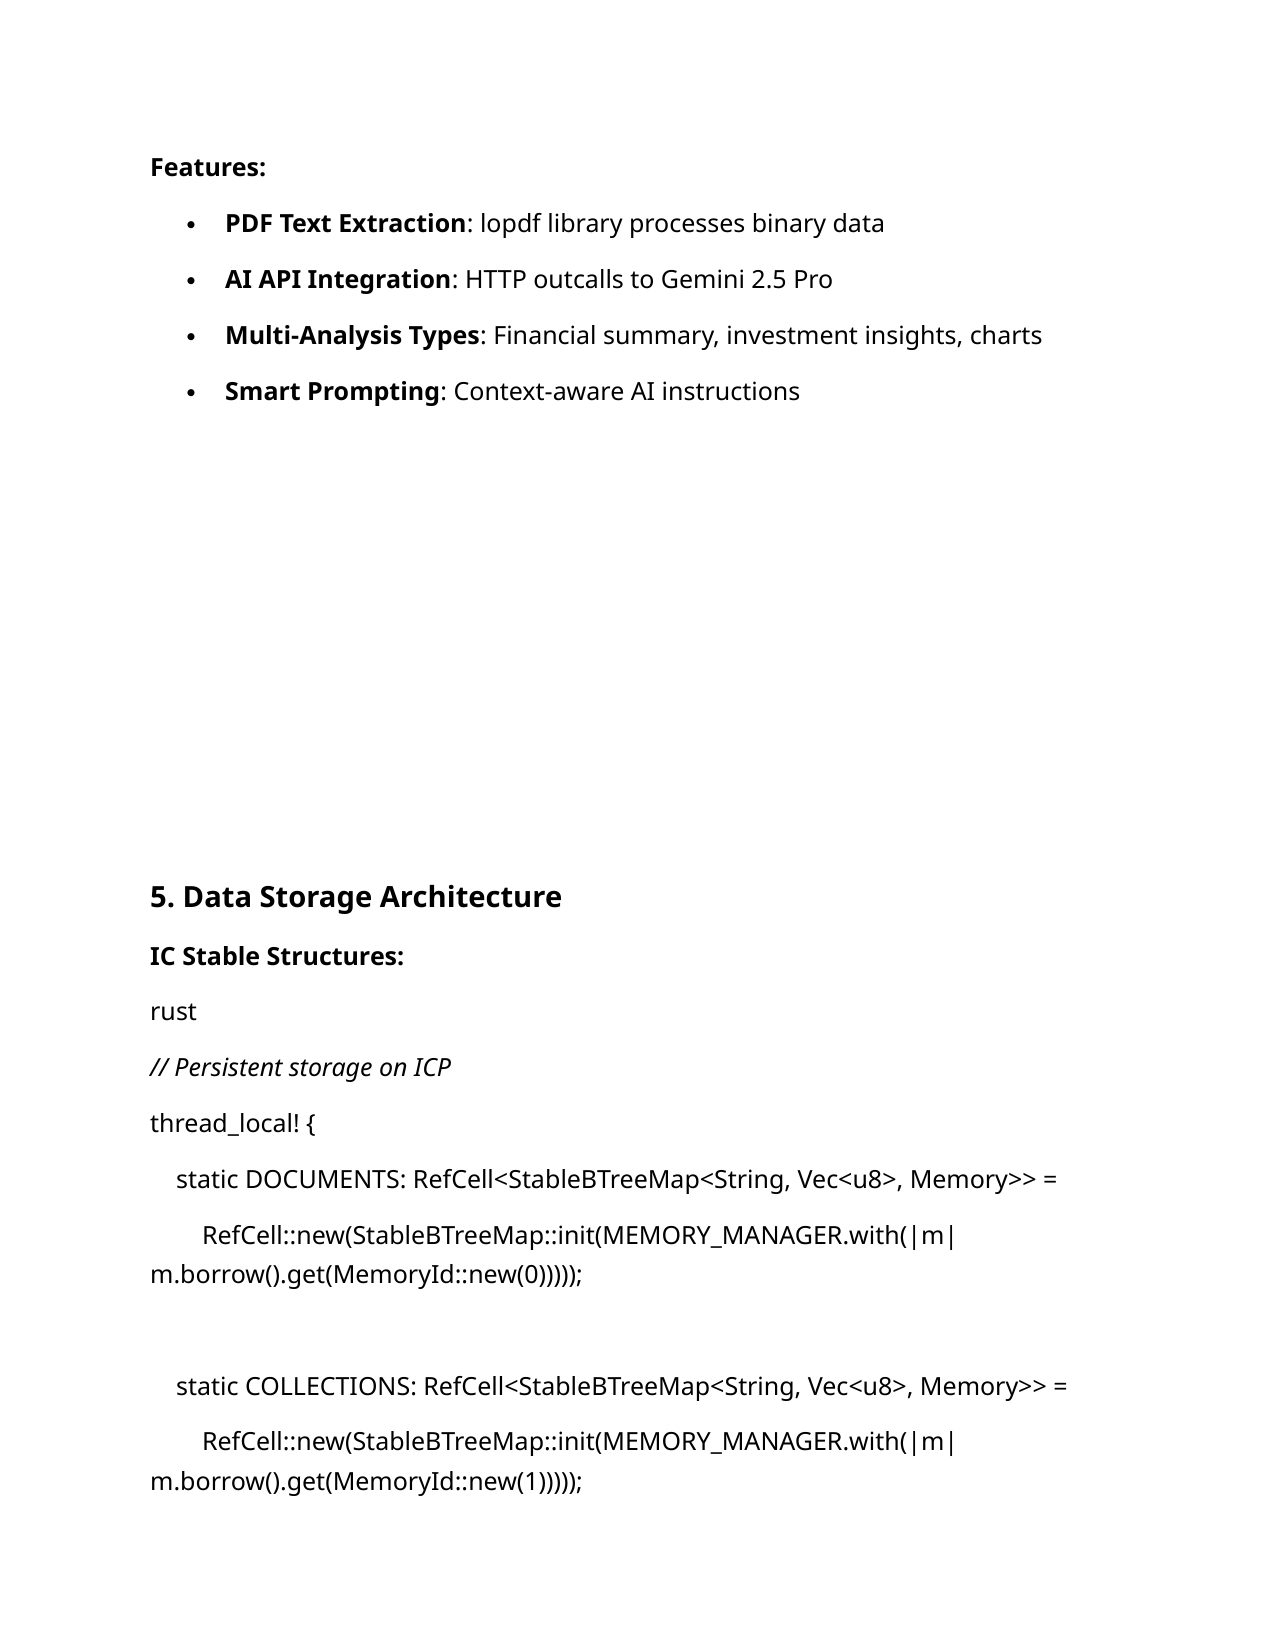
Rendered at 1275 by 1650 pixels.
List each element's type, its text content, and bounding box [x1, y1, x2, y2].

list PDF Text Extraction: lopdf library processes binary data [187, 206, 1125, 240]
list AI API Integration: HTTP outcalls to Gemini 2.5 Pro [187, 262, 1125, 296]
text thread_local! { [150, 1106, 1125, 1140]
text static DOCUMENTS: RefCell<StableBTreeMap<String, Vec<u8>, Memory>> = [150, 1161, 1125, 1196]
text // Persistent storage on ICP [150, 1050, 1125, 1084]
text 5. Data Storage Architecture [150, 876, 1125, 916]
text IC Stable Structures: [150, 938, 1125, 972]
text static COLLECTIONS: RefCell<StableBTreeMap<String, Vec<u8>, Memory>> = [150, 1368, 1125, 1402]
text Features: [150, 150, 1125, 184]
list Multi-Analysis Types: Financial summary, investment insights, charts [187, 317, 1125, 352]
text RefCell::new(StableBTreeMap::init(MEMORY_MANAGER.with(|m| m.borrow().get(MemoryId::new(0))))); [150, 1217, 1125, 1291]
list Smart Prompting: Context-aware AI instructions [187, 373, 1125, 407]
text rust [150, 994, 1125, 1028]
text RefCell::new(StableBTreeMap::init(MEMORY_MANAGER.with(|m| m.borrow().get(MemoryId::new(1))))); [150, 1424, 1125, 1497]
